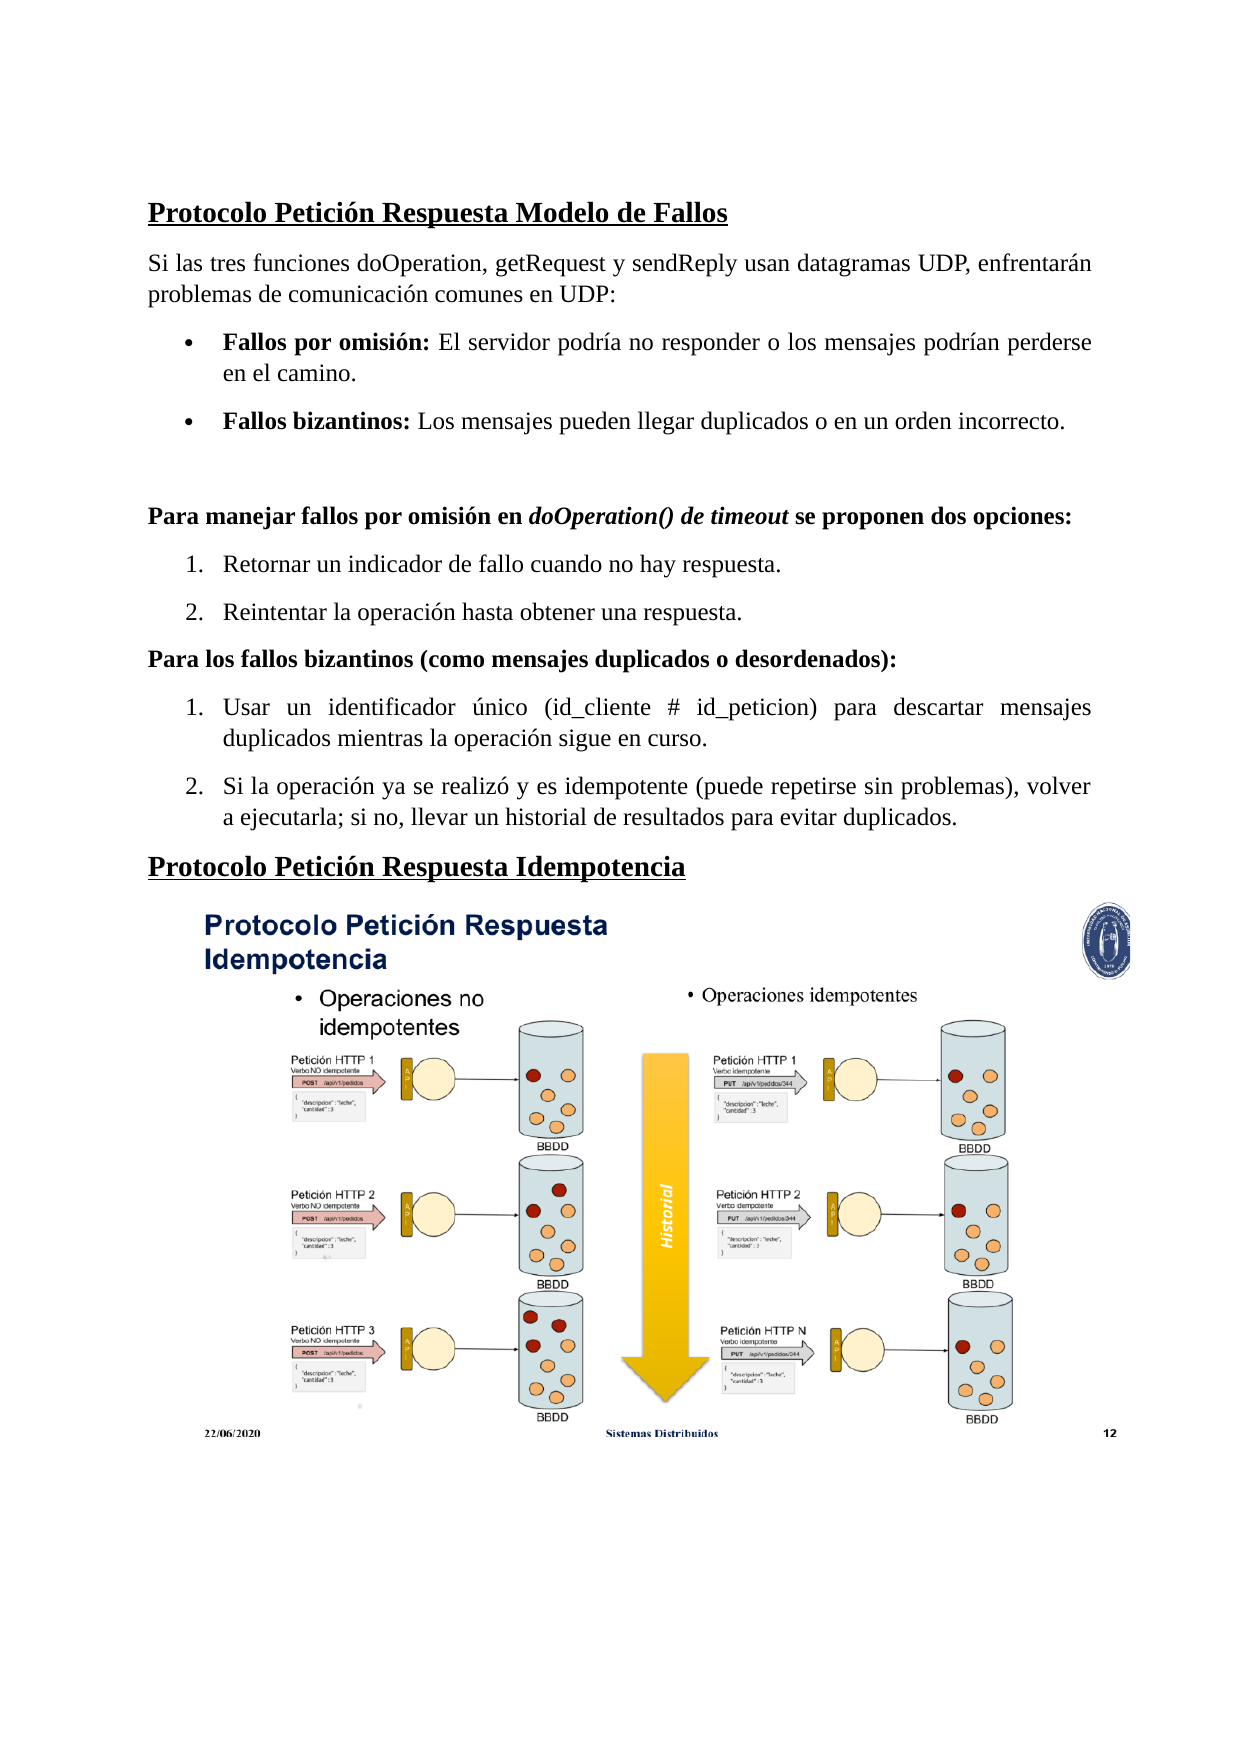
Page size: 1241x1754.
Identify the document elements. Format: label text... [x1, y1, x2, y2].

text Si las tres funciones doOperation, getRequest y sendReply usan datagramas UDP, enfrentarán problemas de comunicación comunes en UDP: [148, 248, 1092, 308]
picture [185, 902, 1130, 1437]
list Fallos por omisión: El servidor podría no responder o los mensajes podrían perderse en el camino. [185, 327, 1092, 387]
text Para los fallos bizantinos (como mensajes duplicados o desordenados): [148, 644, 1092, 673]
list Usar un identificador único (id_cliente # id_peticion) para descartar mensajes duplicados mientras la operación sigue en curso. [185, 692, 1092, 752]
list Retornar un indicador de fallo cuando no hay respuesta. [185, 549, 1092, 578]
text Protocolo Petición Respuesta Modelo de Fallos [148, 195, 1092, 229]
list Fallos bizantinos: Los mensajes pueden llegar duplicados o en un orden incorrecto. [185, 406, 1092, 434]
list Si la operación ya se realizó y es idempotente (puede repetirse sin problemas), volver a ejecutarla; si no, llevar un historial de resultados para evitar duplicados. [185, 771, 1092, 831]
list Reintentar la operación hasta obtener una respuesta. [185, 597, 1092, 625]
text Para manejar fallos por omisión en doOperation() de timeout se proponen dos opciones: [148, 501, 1092, 530]
text Protocolo Petición Respuesta Idempotencia [148, 849, 1092, 883]
